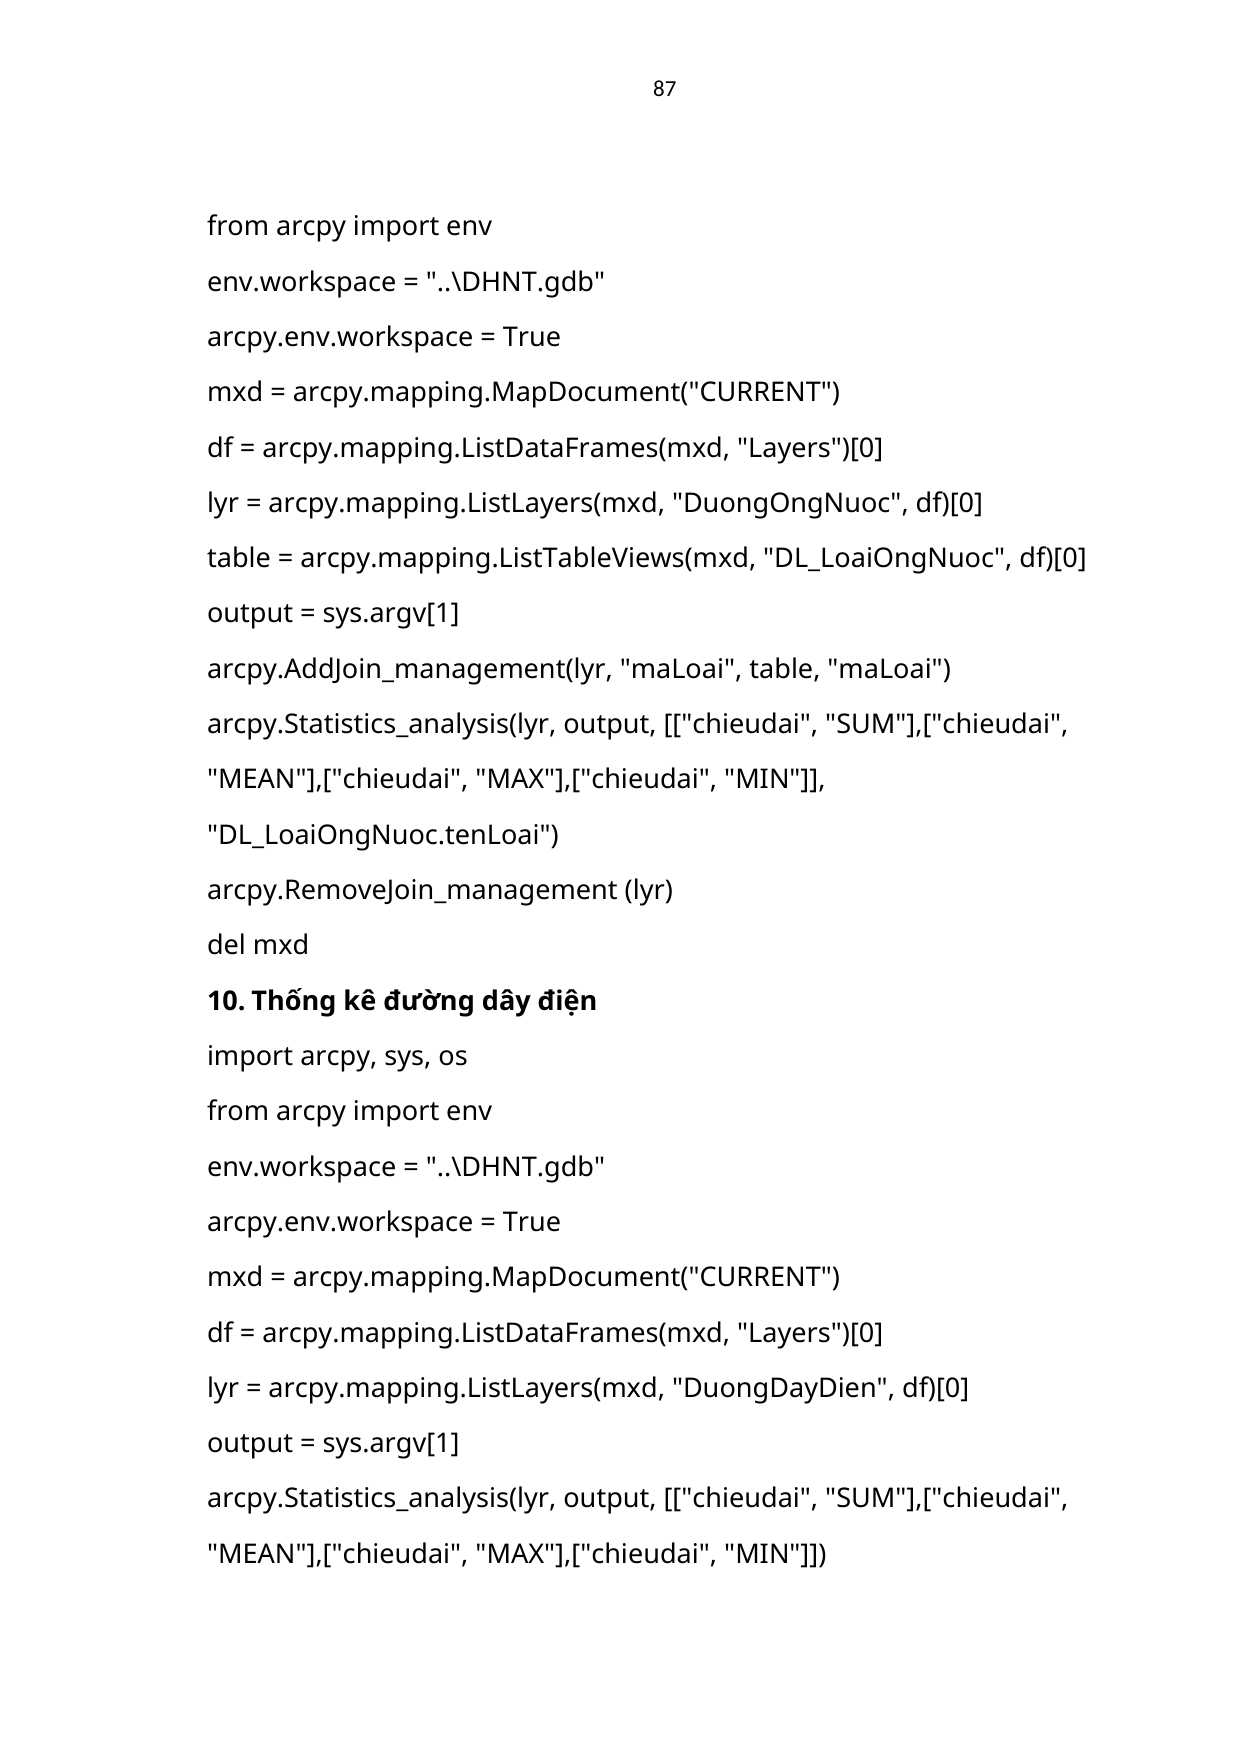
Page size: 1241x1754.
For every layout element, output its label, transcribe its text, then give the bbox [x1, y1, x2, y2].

list from arcpy import env [207, 207, 1122, 244]
list import arcpy, sys, os [207, 1036, 1122, 1073]
list env.workspace = "..\DHNT.gdb" [207, 262, 1122, 299]
list output = sys.argv[1] [207, 1424, 1122, 1461]
list lyr = arcpy.mapping.ListLayers(mxd, "DuongDayDien", df)[0] [207, 1368, 1122, 1405]
list mxd = arcpy.mapping.MapDocument("CURRENT") [207, 1258, 1122, 1294]
list lyr = arcpy.mapping.ListLayers(mxd, "DuongOngNuoc", df)[0] [207, 483, 1122, 520]
list mxd = arcpy.mapping.MapDocument("CURRENT") [207, 373, 1122, 409]
list arcpy.RemoveJoin_management (lyr) [207, 871, 1122, 907]
list df = arcpy.mapping.ListDataFrames(mxd, "Layers")[0] [207, 1313, 1122, 1350]
list env.workspace = "..\DHNT.gdb" [207, 1147, 1122, 1184]
list arcpy.Statistics_analysis(lyr, output, [["chieudai", "SUM"],["chieudai", "MEAN"],["chieudai", "MAX"],["chieudai", "MIN"]], "DL_LoaiOngNuoc.tenLoai") [207, 704, 1122, 852]
list df = arcpy.mapping.ListDataFrames(mxd, "Layers")[0] [207, 428, 1122, 465]
list from arcpy import env [207, 1092, 1122, 1129]
list arcpy.env.workspace = True [207, 317, 1122, 354]
list arcpy.env.workspace = True [207, 1202, 1122, 1239]
list arcpy.Statistics_analysis(lyr, output, [["chieudai", "SUM"],["chieudai", "MEAN"],["chieudai", "MAX"],["chieudai", "MIN"]]) [207, 1479, 1122, 1571]
list del mxd [207, 926, 1122, 963]
list output = sys.argv[1] [207, 594, 1122, 631]
list Thống kê đường dây điện [207, 981, 1122, 1018]
list arcpy.AddJoin_management(lyr, "maLoai", table, "maLoai") [207, 649, 1122, 686]
list table = arcpy.mapping.ListTableViews(mxd, "DL_LoaiOngNuoc", df)[0] [207, 539, 1122, 576]
